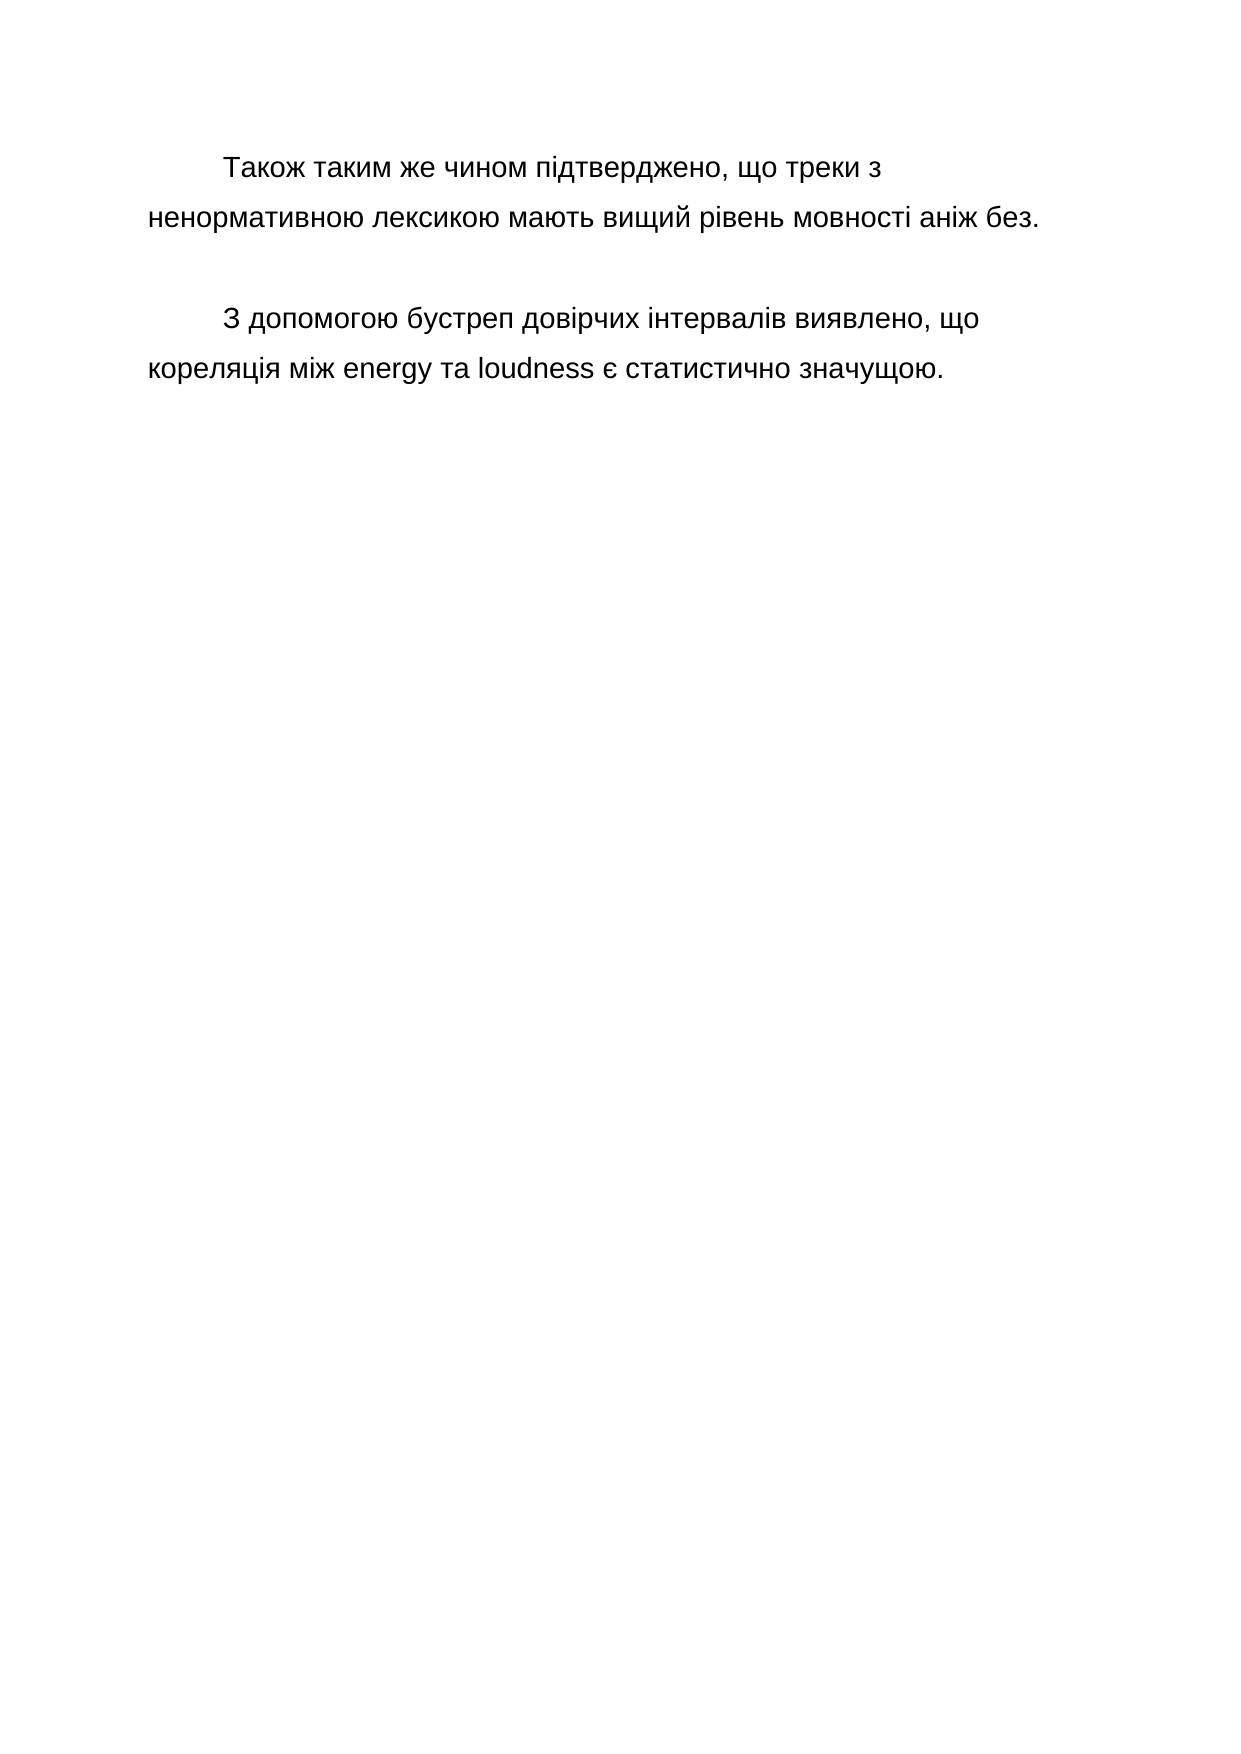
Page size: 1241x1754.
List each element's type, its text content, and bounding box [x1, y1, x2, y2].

text З допомогою бустреп довірчих інтервалів виявлено, що кореляція між energy та loudness є статистично значущою. [148, 301, 1090, 385]
text Також таким же чином підтверджено, що треки з ненормативною лексикою мають вищий рівень мовності аніж без. [148, 150, 1090, 234]
